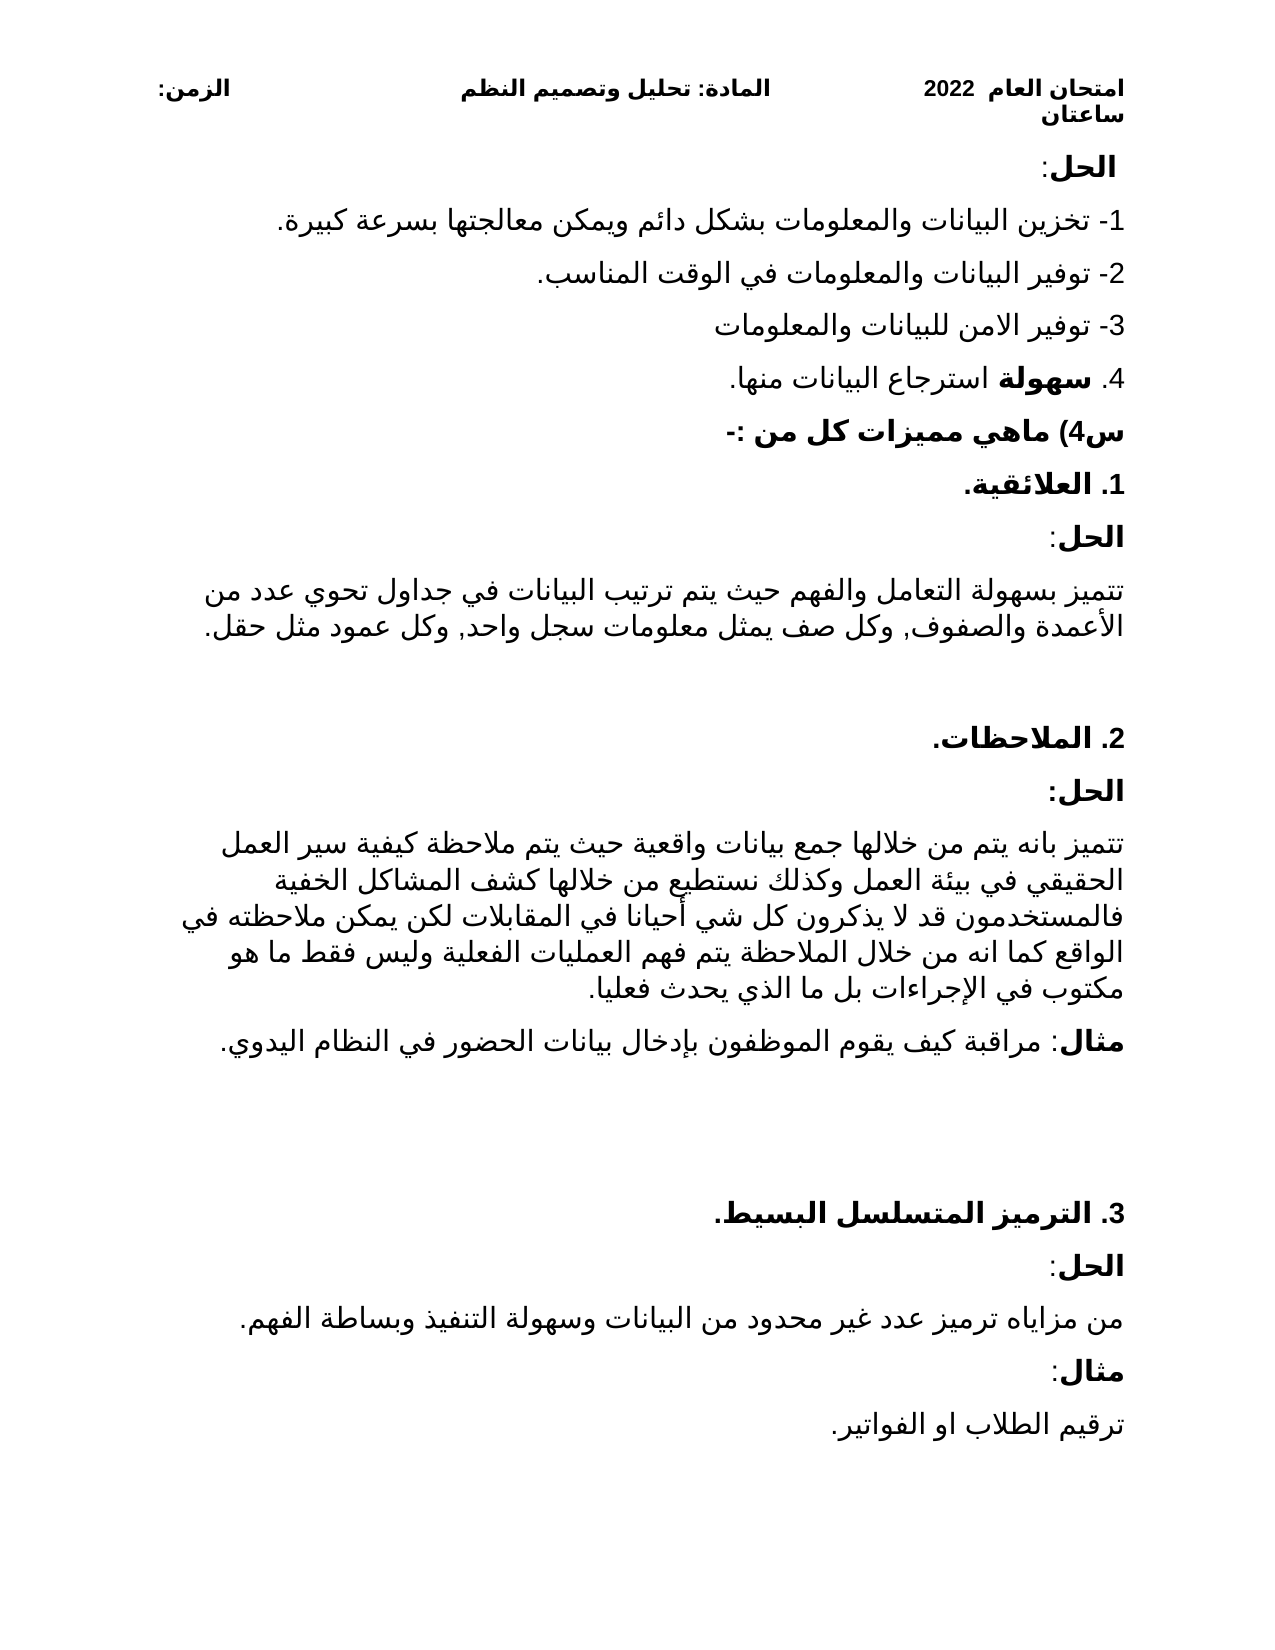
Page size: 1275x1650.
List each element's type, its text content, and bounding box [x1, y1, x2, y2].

text الحل: [150, 520, 1125, 553]
text 2- توفير البيانات والمعلومات في الوقت المناسب. [150, 256, 1125, 289]
text الحل: [150, 774, 1125, 807]
text تتميز بسهولة التعامل والفهم حيث يتم ترتيب البيانات في جداول تحوي عدد من الأعمدة والصفوف, وكل صف يمثل معلومات سجل واحد, وكل عمود مثل حقل. [150, 572, 1125, 642]
text 1. العلائقية. [150, 467, 1125, 500]
text من مزاياه ترميز عدد غير محدود من البيانات وسهولة التنفيذ وبساطة الفهم. [150, 1301, 1125, 1335]
text الحل: [150, 1248, 1125, 1282]
text 2. الملاحظات. [150, 721, 1125, 754]
text مثال: [150, 1354, 1125, 1388]
text ترقيم الطلاب او الفواتير. [150, 1407, 1125, 1441]
text 3. الترميز المتسلسل البسيط. [150, 1196, 1125, 1229]
text 4. سهولة استرجاع البيانات منها. [150, 361, 1125, 395]
text 3- توفير الامن للبيانات والمعلومات [150, 308, 1125, 342]
text الحل: [150, 150, 1125, 183]
text مثال: مراقبة كيف يقوم الموظفون بإدخال بيانات الحضور في النظام اليدوي. [150, 1024, 1125, 1057]
text تتميز بانه يتم من خلالها جمع بيانات واقعية حيث يتم ملاحظة كيفية سير العمل الحقيقي في بيئة العمل وكذلك نستطيع من خلالها كشف المشاكل الخفية فالمستخدمون قد لا يذكرون كل شي أحيانا في المقابلات لكن يمكن ملاحظته في الواقع كما انه من خلال الملاحظة يتم فهم العمليات الفعلية وليس فقط ما هو مكتوب في الإجراءات بل ما الذي يحدث فعليا. [150, 827, 1125, 1005]
text س4) ماهي مميزات كل من :- [150, 414, 1125, 448]
text 1- تخزين البيانات والمعلومات بشكل دائم ويمكن معالجتها بسرعة كبيرة. [150, 203, 1125, 236]
